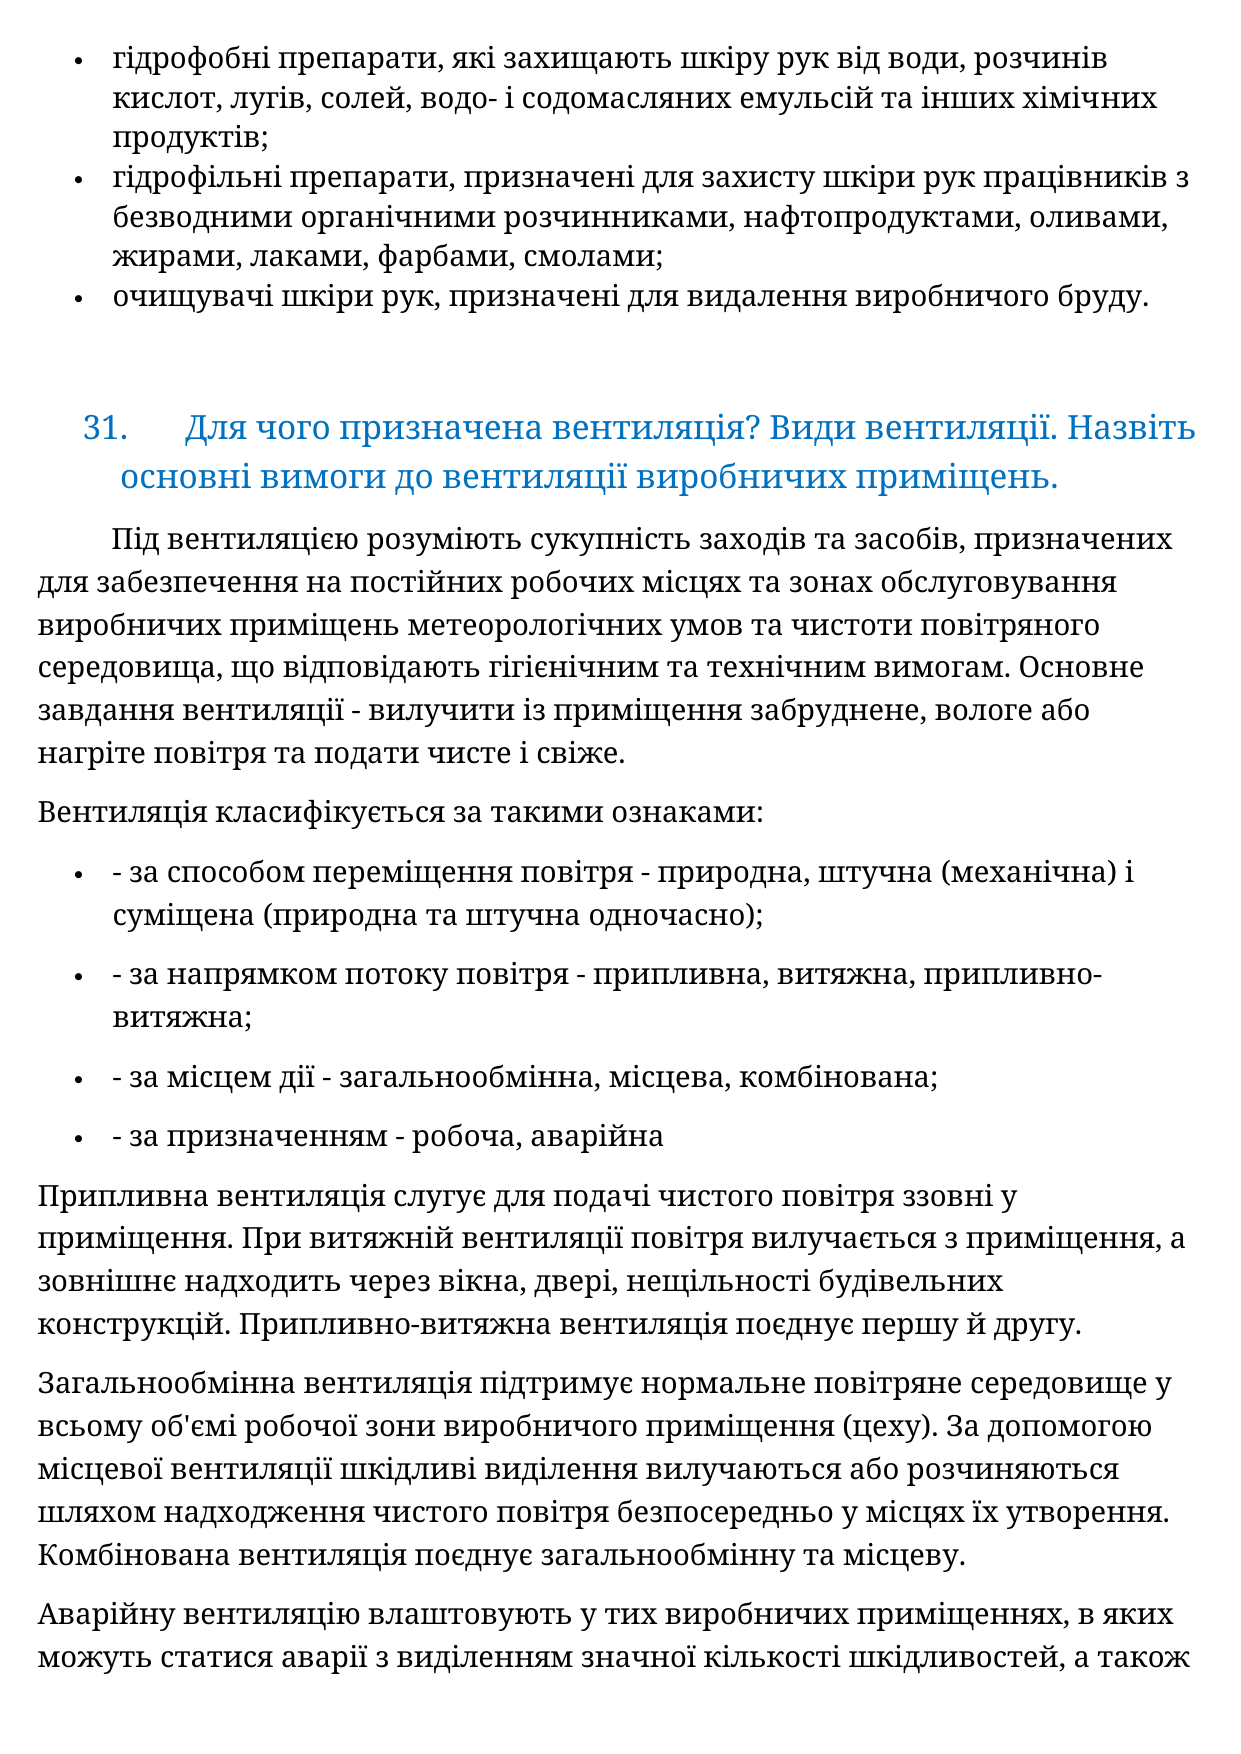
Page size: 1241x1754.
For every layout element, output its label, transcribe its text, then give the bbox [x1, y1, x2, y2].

list Для чого призначена вентиляція? Види вентиляції. Назвіть основні вимоги до вентиляції виробничих приміщень. [82, 404, 1200, 498]
text Вентиляція класифікується за такими ознаками: [37, 792, 1200, 831]
list гідрофобні препарати, які захищають шкіру рук від води, розчинів кислот, лугів, солей, водо- і содомасляних емульсій та інших хімічних продуктів; [75, 37, 1200, 156]
list - за способом переміщення повітря - природна, штучна (механічна) і суміщена (природна та штучна одночасно); [75, 851, 1200, 934]
list - за призначенням - робоча, аварійна [75, 1115, 1200, 1155]
list - за місцем дії - загальнообмінна, місцева, комбінована; [75, 1056, 1200, 1096]
text Припливна вентиляція слугує для подачі чистого повітря ззовні у приміщення. При витяжній вентиляції повітря вилучається з приміщення, а зовнішнє надходить через вікна, двері, нещільності будівельних конструкцій. Припливно-витяжна вентиляція поєднує першу й другу. [37, 1175, 1200, 1343]
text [37, 1593, 1200, 1676]
list - за напрямком потоку повітря - припливна, витяжна, припливно-витяжна; [75, 953, 1200, 1036]
text Під вентиляцією розуміють сукупність заходів та засобів, призначених для забезпечення на постійних робочих місцях та зонах обслуговування виробничих приміщень метеорологічних умов та чистоти повітряного середовища, що відповідають гігієнічним та технічним вимогам. Основне завдання вентиляції - вилучити із приміщення забруднене, вологе або нагріте повітря та подати чисте і свіже. [37, 518, 1200, 772]
list очищувачі шкіри рук, призначені для видалення виробничого бруду. [75, 275, 1200, 315]
text Загальнообмінна вентиляція підтримує нормальне повітряне середовище у всьому об'ємі робочої зони виробничого приміщення (цеху). За допомогою місцевої вентиляції шкідливі виділення вилучаються або розчиняються шляхом надходження чистого повітря безпосередньо у місцях їх утворення. Комбінована вентиляція поєднує загальнообмінну та місцеву. [37, 1363, 1200, 1574]
list гідрофільні препарати, призначені для захисту шкіри рук працівників з безводними органічними розчинниками, нафтопродуктами, оливами, жирами, лаками, фарбами, смолами; [75, 156, 1200, 275]
